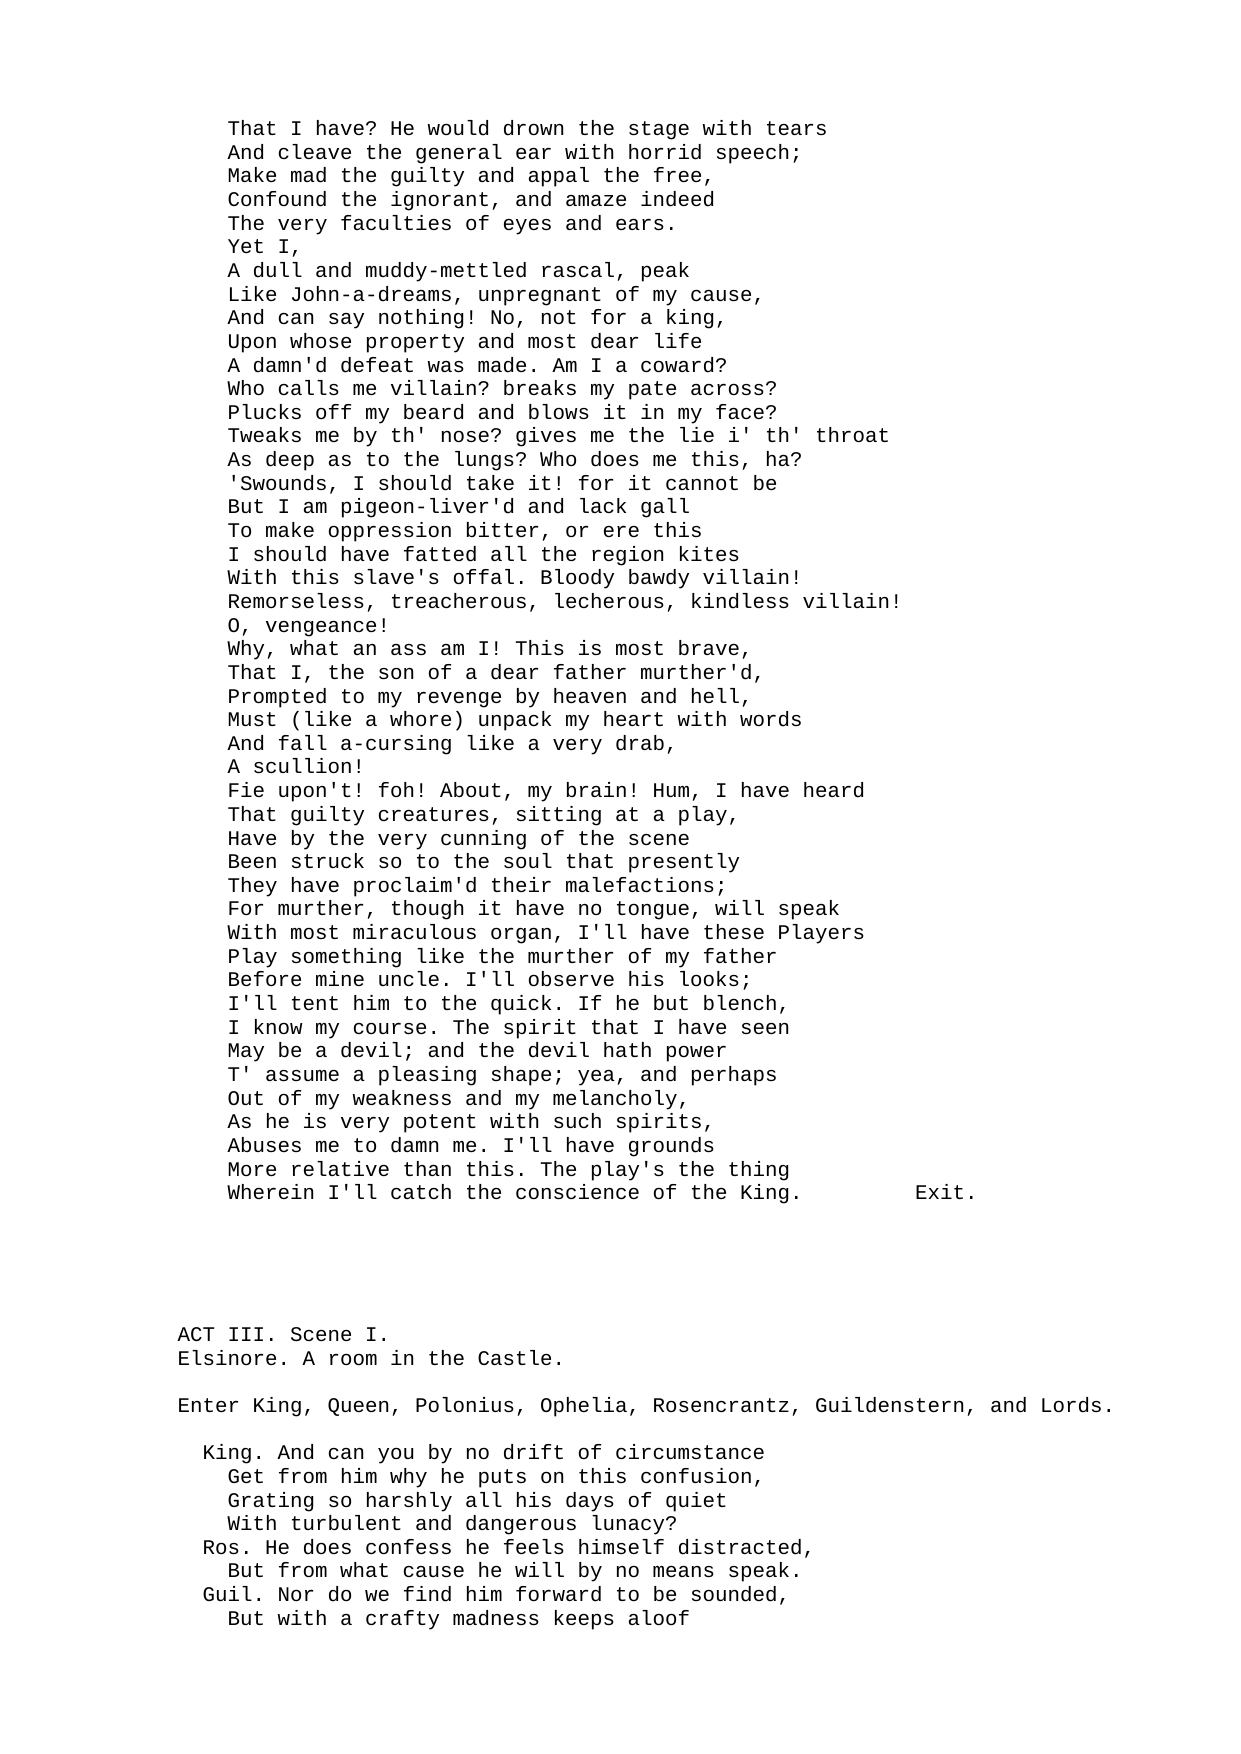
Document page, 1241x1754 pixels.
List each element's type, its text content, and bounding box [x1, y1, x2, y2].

text Tweaks me by th' nose? gives me the lie i' th' throat [177, 426, 1152, 449]
text With this slave's offal. Bloody bawdy villain! [177, 567, 1152, 591]
text Before mine uncle. I'll observe his looks; [177, 969, 1152, 993]
text For murther, though it have no tongue, will speak [177, 898, 1152, 922]
text May be a devil; and the devil hath power [177, 1040, 1152, 1064]
text Get from him why he puts on this confusion, [177, 1466, 1152, 1489]
text As he is very potent with such spirits, [177, 1111, 1152, 1135]
text Confound the ignorant, and amaze indeed [177, 189, 1152, 213]
text But I am pigeon-liver'd and lack gall [177, 496, 1152, 520]
text With turbulent and dangerous lunacy? [177, 1513, 1152, 1537]
text King. And can you by no drift of circumstance [177, 1442, 1152, 1466]
text I should have fatted all the region kites [177, 544, 1152, 567]
text Ros. He does confess he feels himself distracted, [177, 1537, 1152, 1561]
text Enter King, Queen, Polonius, Ophelia, Rosencrantz, Guildenstern, and Lords. [177, 1395, 1152, 1419]
text And can say nothing! No, not for a king, [177, 307, 1152, 331]
text Play something like the murther of my father [177, 946, 1152, 969]
text Elsinore. A room in the Castle. [177, 1348, 1152, 1371]
text But from what cause he will by no means speak. [177, 1561, 1152, 1584]
text Plucks off my beard and blows it in my face? [177, 402, 1152, 426]
text More relative than this. The play's the thing [177, 1158, 1152, 1182]
text The very faculties of eyes and ears. [177, 213, 1152, 236]
text Must (like a whore) unpack my heart with words [177, 709, 1152, 733]
text That guilty creatures, sitting at a play, [177, 804, 1152, 827]
text They have proclaim'd their malefactions; [177, 875, 1152, 898]
text I know my course. The spirit that I have seen [177, 1017, 1152, 1040]
text Why, what an ass am I! This is most brave, [177, 638, 1152, 662]
text That I have? He would drown the stage with tears [177, 118, 1152, 142]
text A scullion! [177, 757, 1152, 780]
text Prompted to my revenge by heaven and hell, [177, 686, 1152, 709]
text Grating so harshly all his days of quiet [177, 1489, 1152, 1513]
text Have by the very cunning of the scene [177, 827, 1152, 851]
text A dull and muddy-mettled rascal, peak [177, 260, 1152, 284]
text A damn'd defeat was made. Am I a coward? [177, 354, 1152, 378]
text That I, the son of a dear father murther'd, [177, 662, 1152, 686]
text I'll tent him to the quick. If he but blench, [177, 993, 1152, 1017]
text ACT III. Scene I. [177, 1324, 1152, 1348]
text As deep as to the lungs? Who does me this, ha? [177, 449, 1152, 473]
text Been struck so to the soul that presently [177, 851, 1152, 875]
text Like John-a-dreams, unpregnant of my cause, [177, 284, 1152, 307]
text With most miraculous organ, I'll have these Players [177, 922, 1152, 946]
text Upon whose property and most dear life [177, 331, 1152, 354]
text To make oppression bitter, or ere this [177, 520, 1152, 544]
text T' assume a pleasing shape; yea, and perhaps [177, 1064, 1152, 1088]
text Fie upon't! foh! About, my brain! Hum, I have heard [177, 780, 1152, 804]
text But with a crafty madness keeps aloof [177, 1608, 1152, 1631]
text Out of my weakness and my melancholy, [177, 1088, 1152, 1111]
text Who calls me villain? breaks my pate across? [177, 378, 1152, 402]
text And fall a-cursing like a very drab, [177, 733, 1152, 757]
text Guil. Nor do we find him forward to be sounded, [177, 1584, 1152, 1608]
text Abuses me to damn me. I'll have grounds [177, 1135, 1152, 1158]
text Yet I, [177, 236, 1152, 260]
text Remorseless, treacherous, lecherous, kindless villain! [177, 591, 1152, 615]
text Wherein I'll catch the conscience of the King. Exit. [177, 1182, 1152, 1206]
text Make mad the guilty and appal the free, [177, 165, 1152, 189]
text O, vengeance! [177, 615, 1152, 638]
text And cleave the general ear with horrid speech; [177, 142, 1152, 165]
text 'Swounds, I should take it! for it cannot be [177, 473, 1152, 496]
